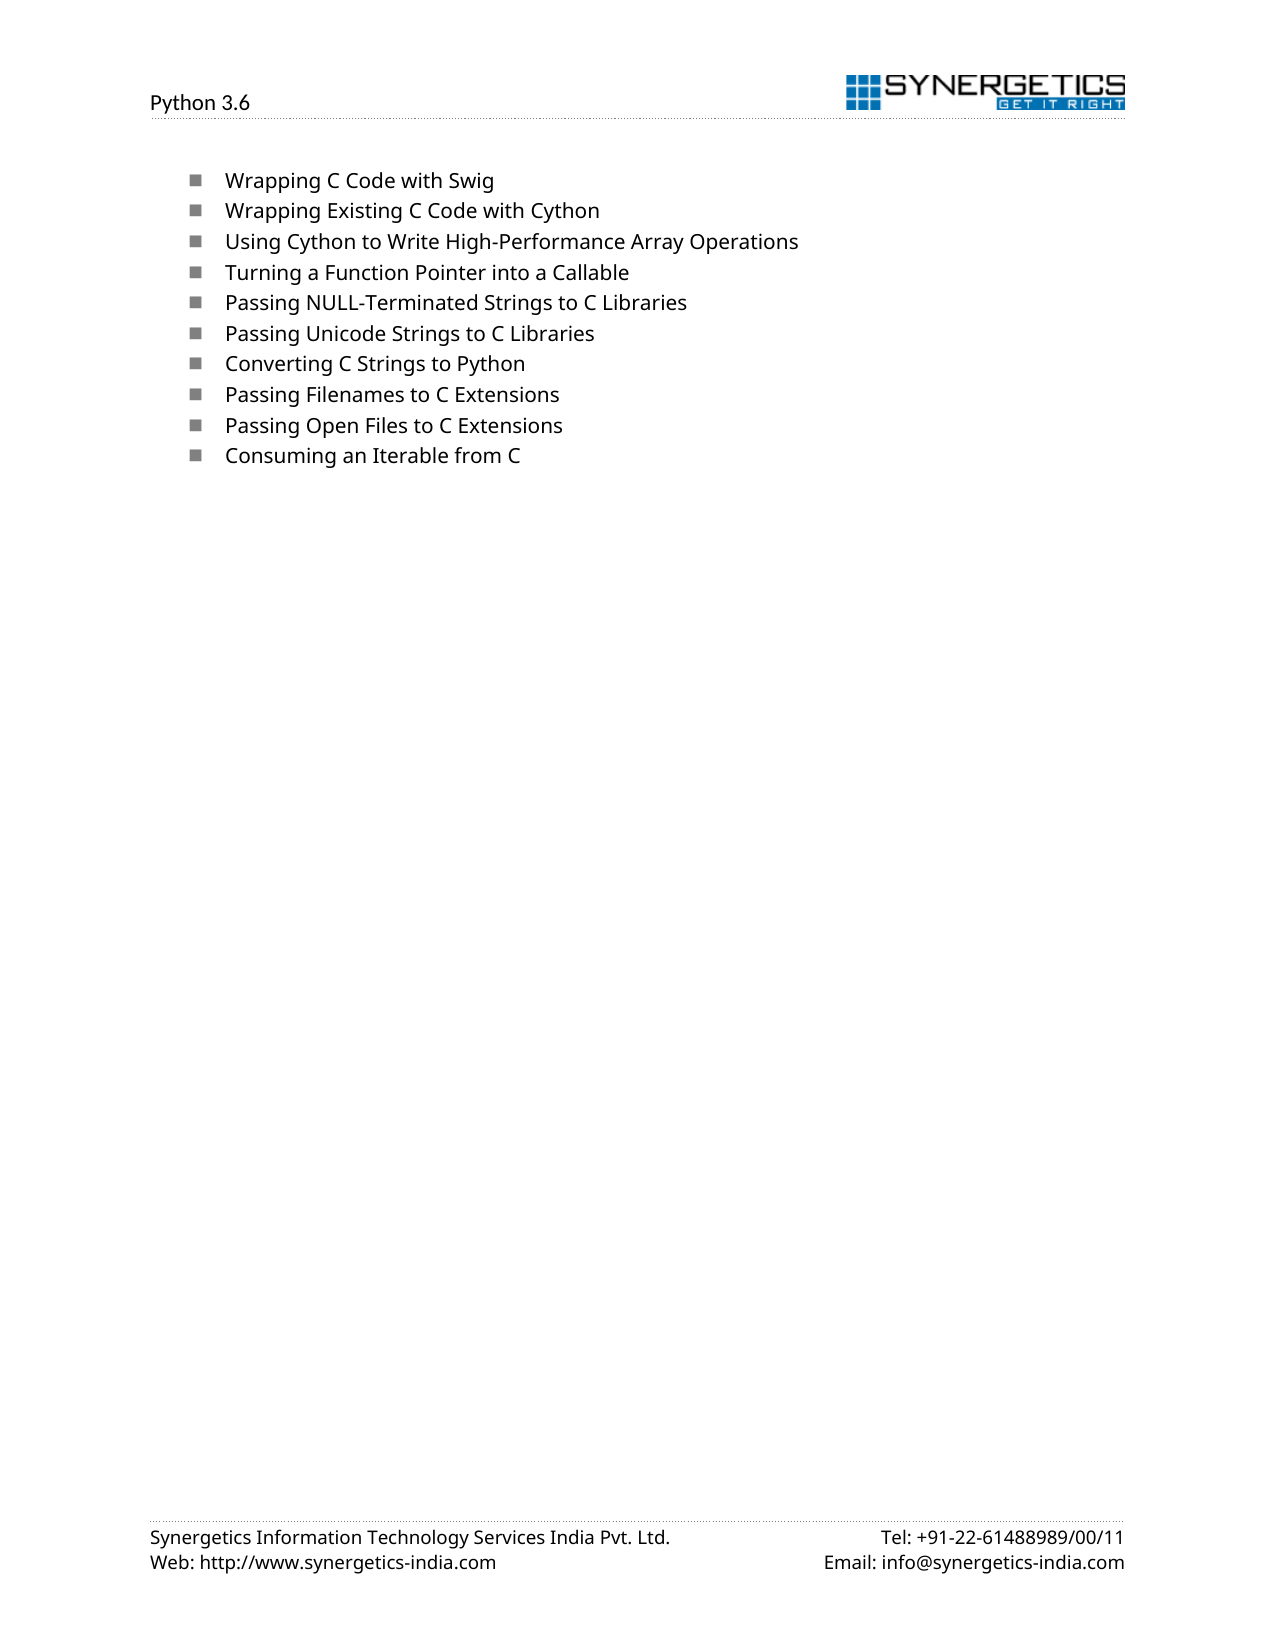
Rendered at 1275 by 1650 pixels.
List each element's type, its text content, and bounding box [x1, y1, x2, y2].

list Using Cython to Write High-Performance Array Operations [187, 227, 1125, 256]
list Turning a Function Pointer into a Callable [187, 258, 1125, 286]
list Converting C Strings to Python [187, 349, 1125, 378]
list Passing Open Files to C Extensions [187, 411, 1125, 439]
list Passing Filenames to C Extensions [187, 380, 1125, 409]
picture [846, 75, 1125, 110]
list Wrapping C Code with Swig [187, 166, 1125, 194]
list Passing NULL-Terminated Strings to C Libraries [187, 288, 1125, 317]
list Passing Unicode Strings to C Libraries [187, 319, 1125, 347]
list Wrapping Existing C Code with Cython [187, 196, 1125, 225]
list Consuming an Iterable from C [187, 441, 1125, 470]
